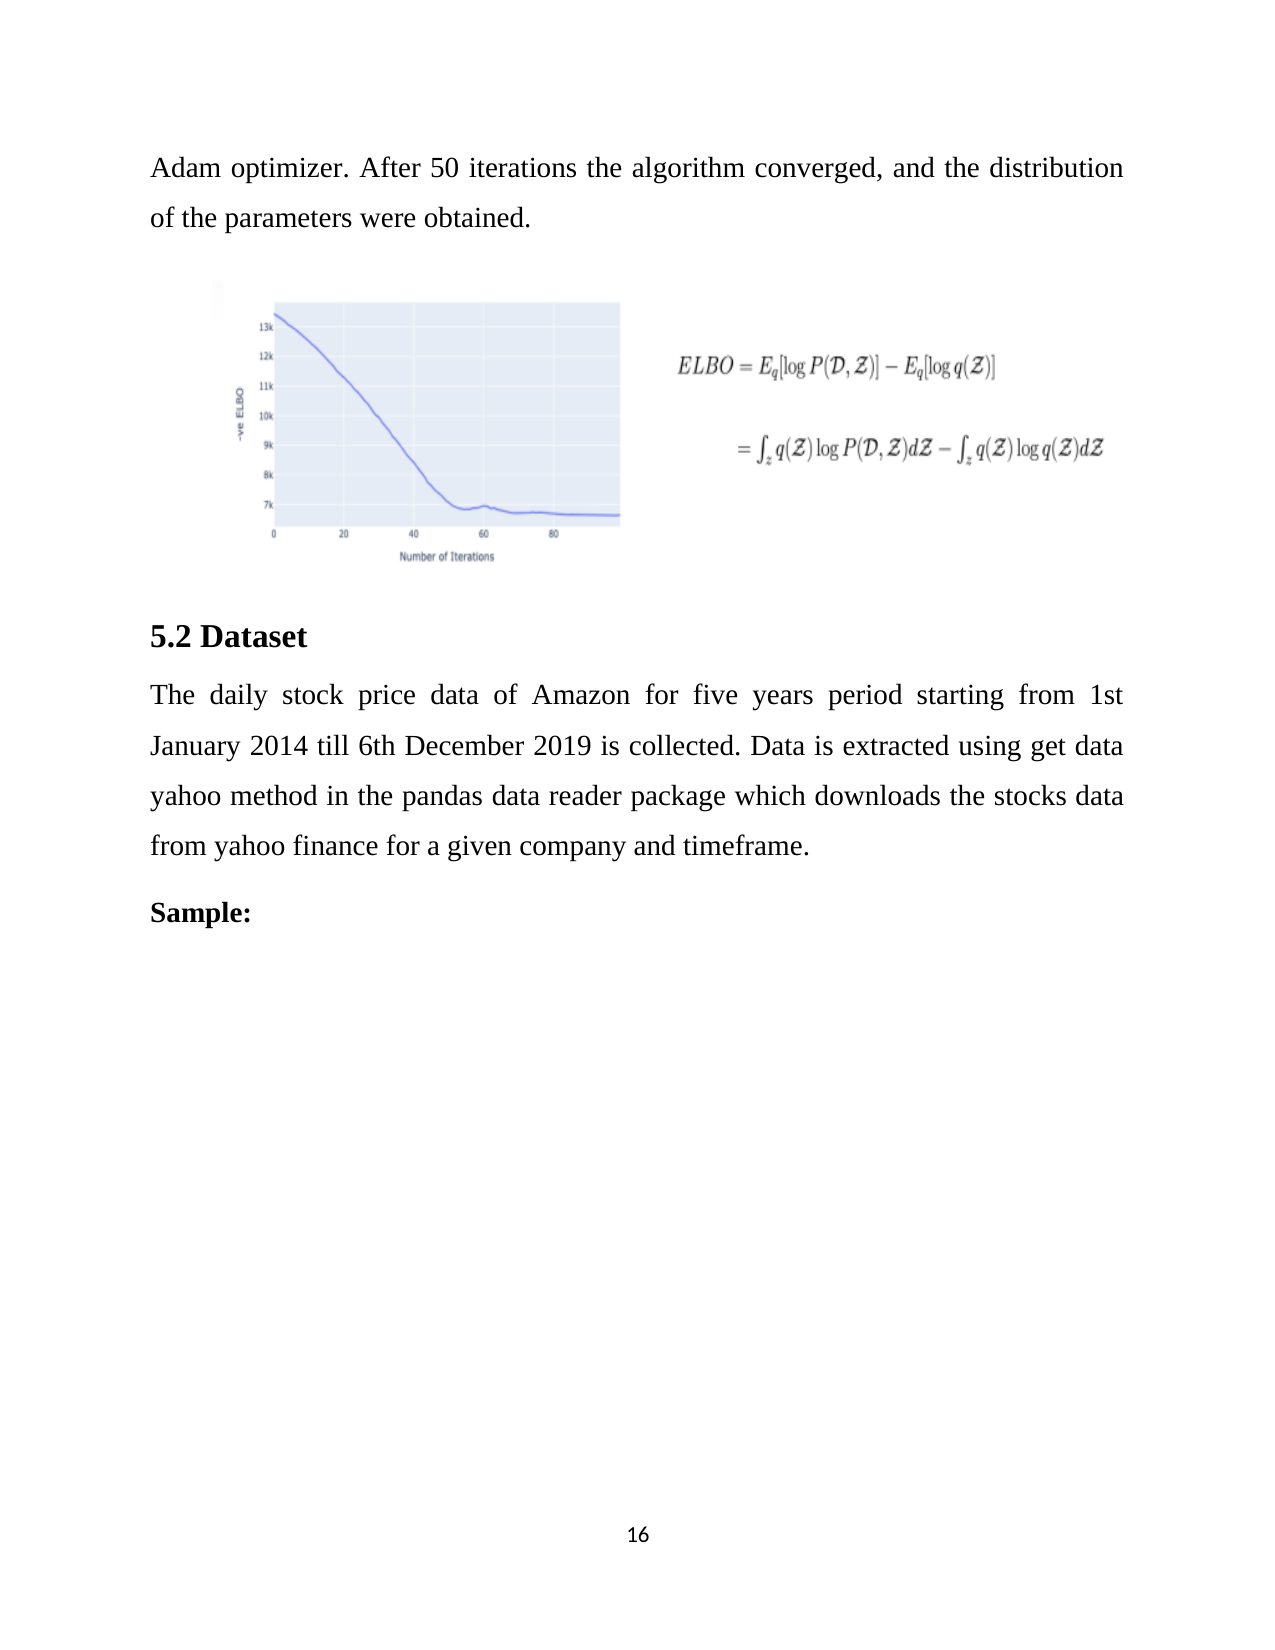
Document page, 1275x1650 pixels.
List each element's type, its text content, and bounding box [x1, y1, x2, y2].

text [150, 150, 1125, 234]
text 5.2 Dataset [150, 617, 1125, 655]
picture [150, 267, 1142, 586]
text The daily stock price data of Amazon for five years period starting from 1st January 2014 till 6th December 2019 is collected. Data is extracted using get data yahoo method in the pandas data reader package which downloads the stocks data from yahoo finance for a given company and timeframe. [150, 677, 1125, 862]
text Sample: [150, 895, 1125, 929]
